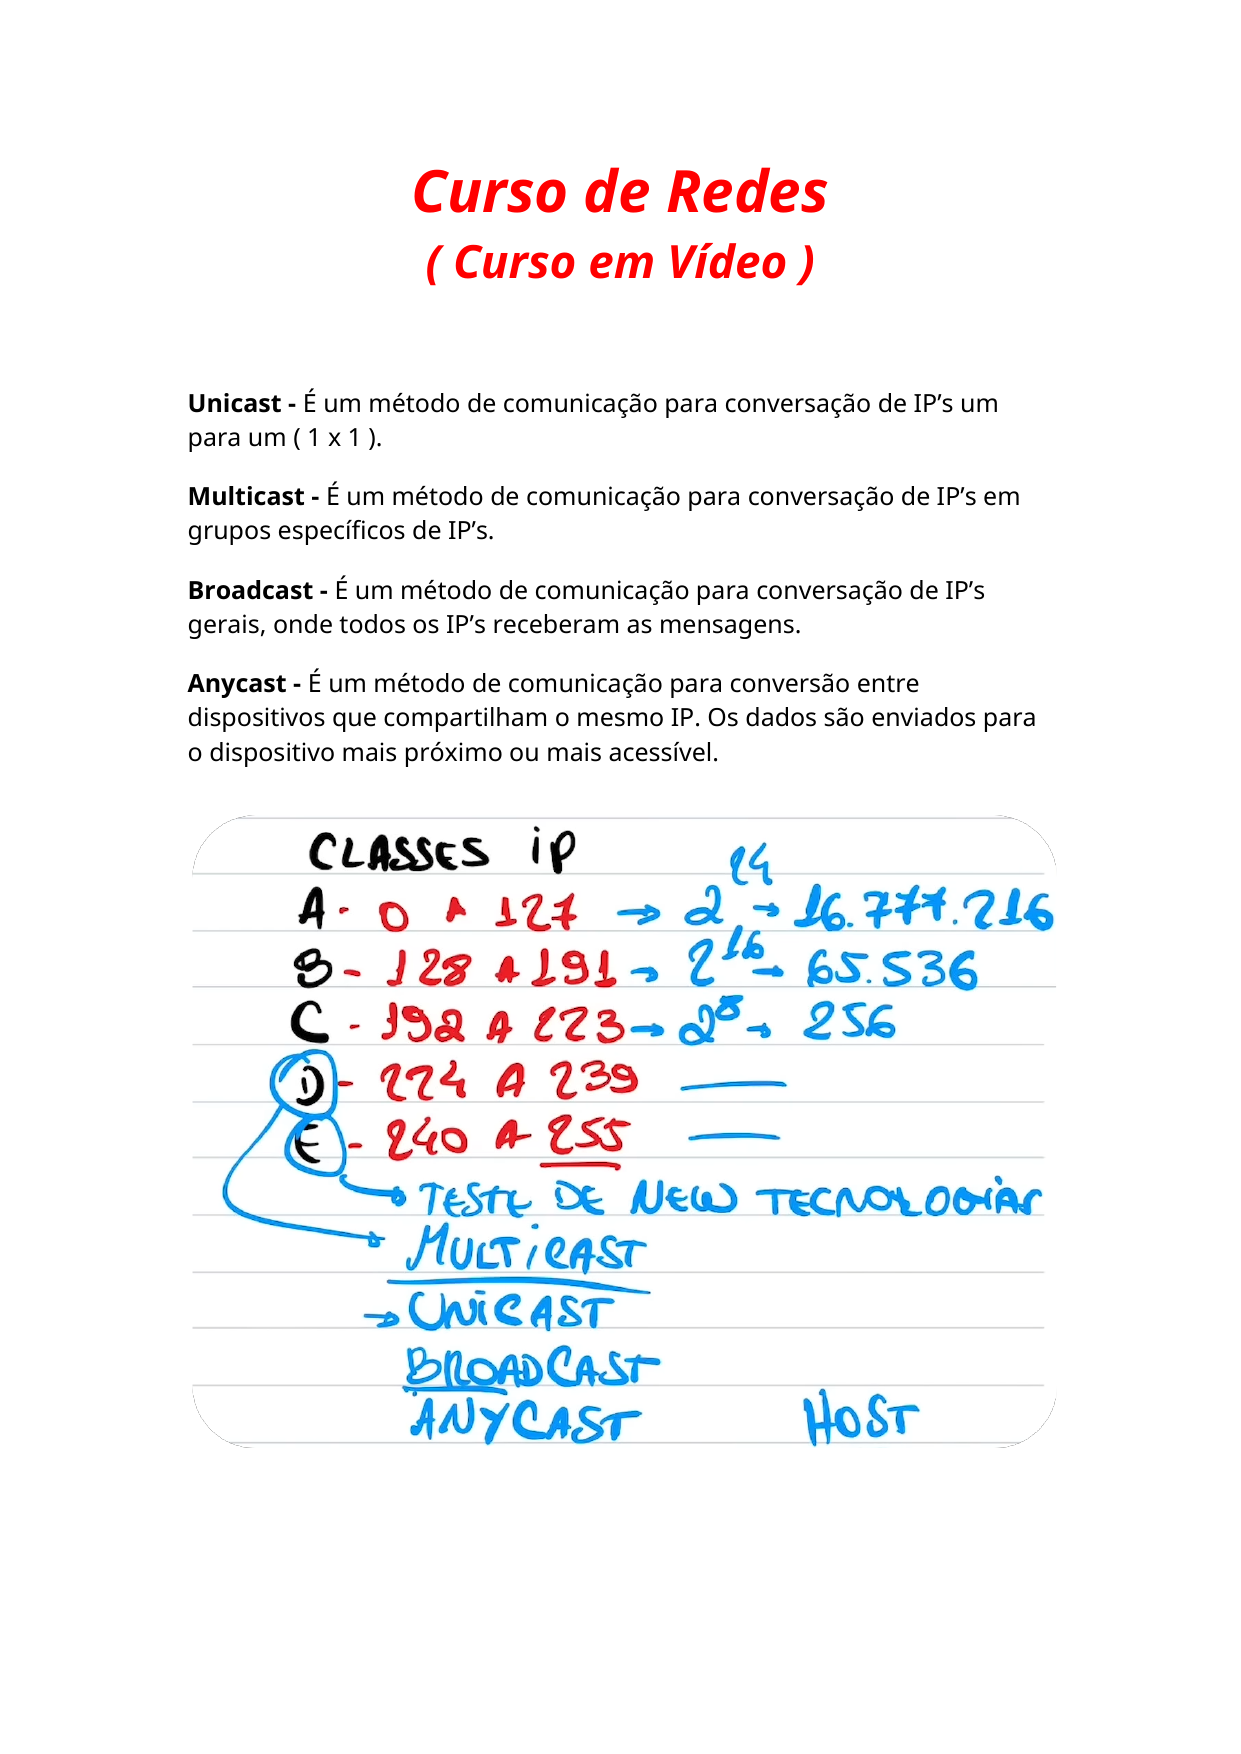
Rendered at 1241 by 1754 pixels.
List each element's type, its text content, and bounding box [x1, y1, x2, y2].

text Curso de Redes [187, 150, 1053, 229]
picture [192, 815, 1057, 1448]
text ( Curso em Vídeo ) [187, 229, 1053, 292]
text Multicast - É um método de comunicação para conversação de IP’s em grupos específicos de IP’s. [187, 479, 1053, 547]
text Broadcast - É um método de comunicação para conversação de IP’s gerais, onde todos os IP’s receberam as mensagens. [187, 572, 1053, 641]
text Anycast - É um método de comunicação para conversão entre dispositivos que compartilham o mesmo IP. Os dados são enviados para o dispositivo mais próximo ou mais acessível. [187, 666, 1053, 768]
text Unicast - É um método de comunicação para conversação de IP’s um para um ( 1 x 1 ). [187, 385, 1053, 453]
